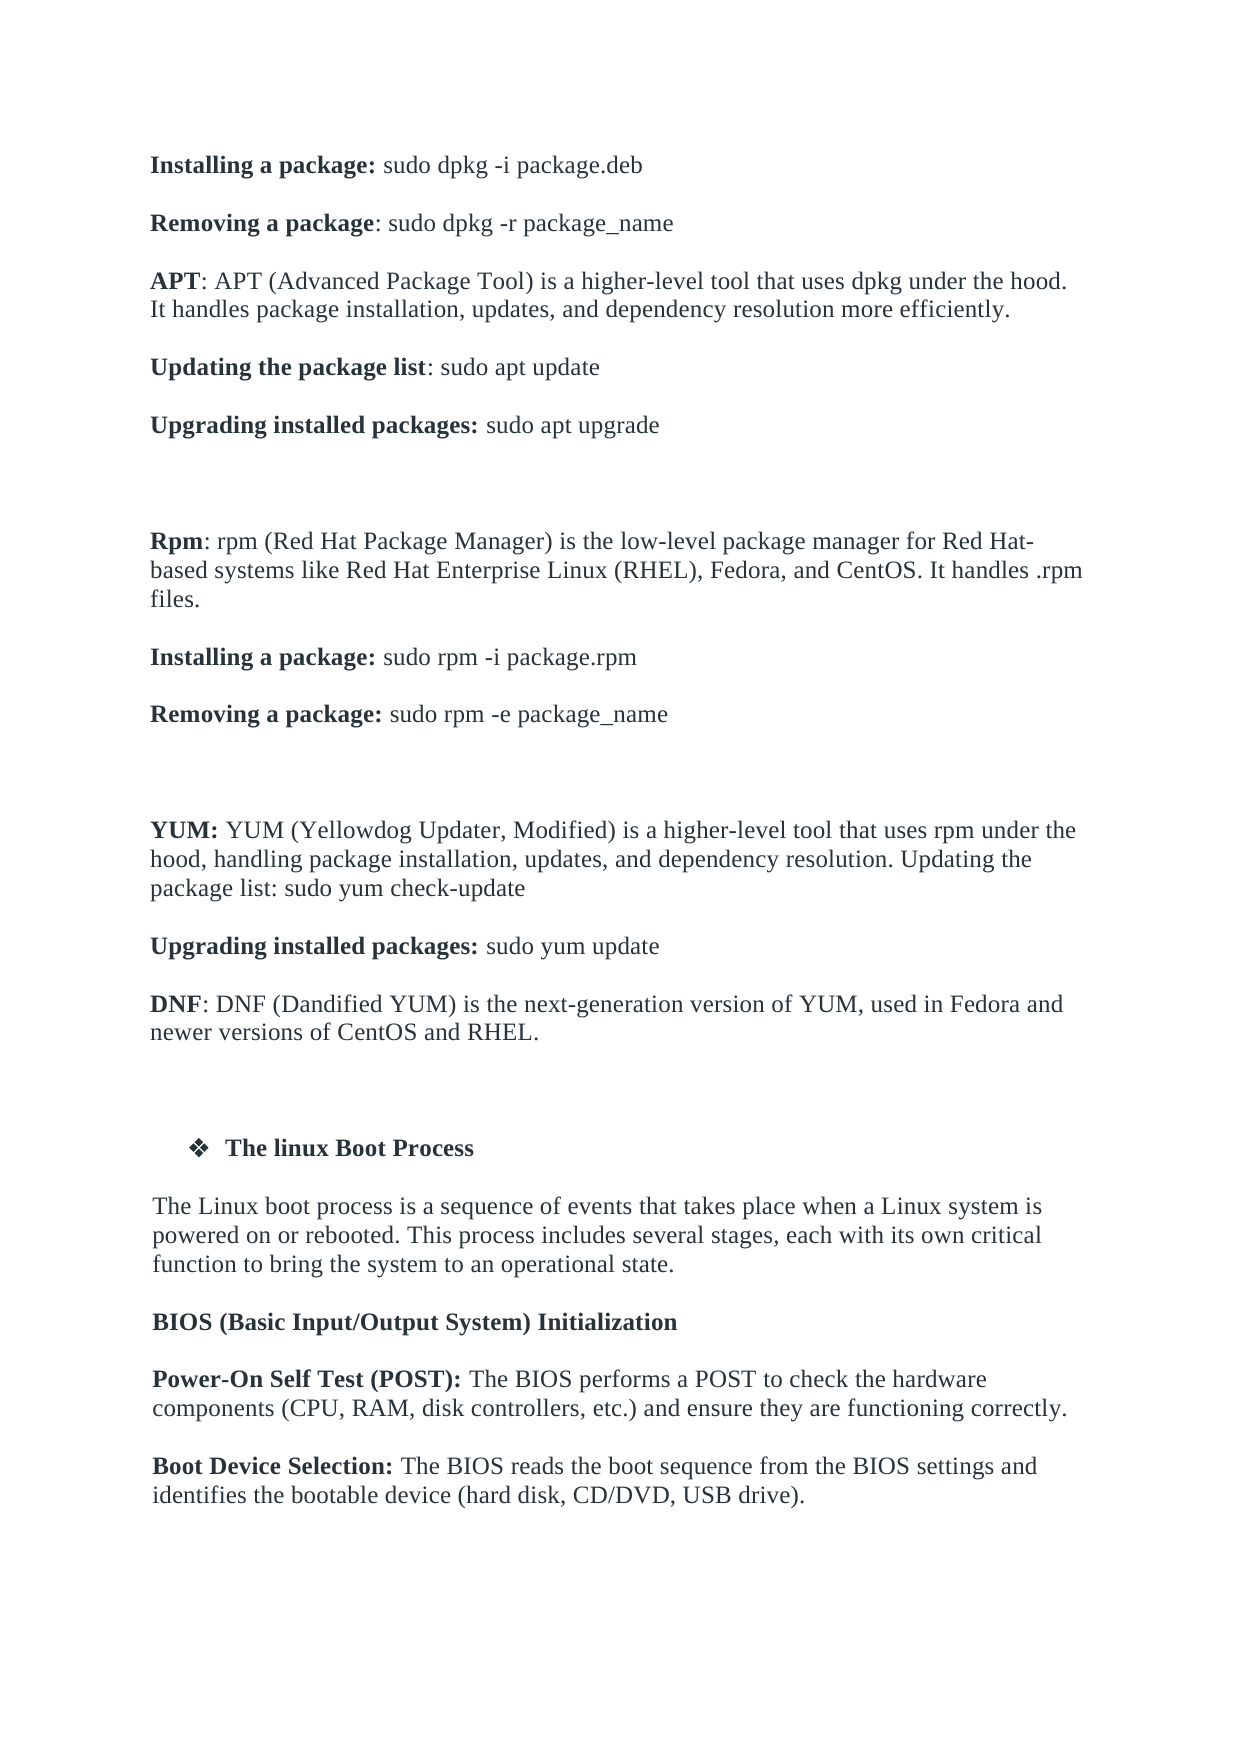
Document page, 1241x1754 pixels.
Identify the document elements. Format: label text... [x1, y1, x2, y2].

text Upgrading installed packages: sudo apt upgrade [150, 410, 1090, 439]
list The linux Boot Process [187, 1133, 1090, 1162]
text BIOS (Basic Input/Output System) Initialization [152, 1307, 1090, 1335]
text Updating the package list: sudo apt update [150, 352, 1090, 381]
text APT: APT (Advanced Package Tool) is a higher-level tool that uses dpkg under the hood. It handles package installation, updates, and dependency resolution more efficiently. [150, 266, 1090, 323]
text Rpm: rpm (Red Hat Package Manager) is the low-level package manager for Red Hat-based systems like Red Hat Enterprise Linux (RHEL), Fedora, and CentOS. It handles .rpm files. [150, 526, 1090, 612]
text Upgrading installed packages: sudo yum update [150, 931, 1090, 959]
text Removing a package: sudo dpkg -r package_name [150, 208, 1090, 237]
text Installing a package: sudo rpm -i package.rpm [150, 642, 1090, 670]
text Power-On Self Test (POST): The BIOS performs a POST to check the hardware components (CPU, RAM, disk controllers, etc.) and ensure they are functioning correctly. [152, 1364, 1090, 1422]
text The Linux boot process is a sequence of events that takes place when a Linux system is powered on or rebooted. This process includes several stages, each with its own critical function to bring the system to an operational state. [152, 1191, 1090, 1277]
text YUM: YUM (Yellowdog Updater, Modified) is a higher-level tool that uses rpm under the hood, handling package installation, updates, and dependency resolution. Updating the package list: sudo yum check-update [150, 815, 1090, 902]
text Removing a package: sudo rpm -e package_name [150, 699, 1090, 728]
text Boot Device Selection: The BIOS reads the boot sequence from the BIOS settings and identifies the bootable device (hard disk, CD/DVD, USB drive). [152, 1451, 1090, 1509]
text DNF: DNF (Dandified YUM) is the next-generation version of YUM, used in Fedora and newer versions of CentOS and RHEL. [150, 989, 1090, 1046]
text Installing a package: sudo dpkg -i package.deb [150, 150, 1090, 179]
